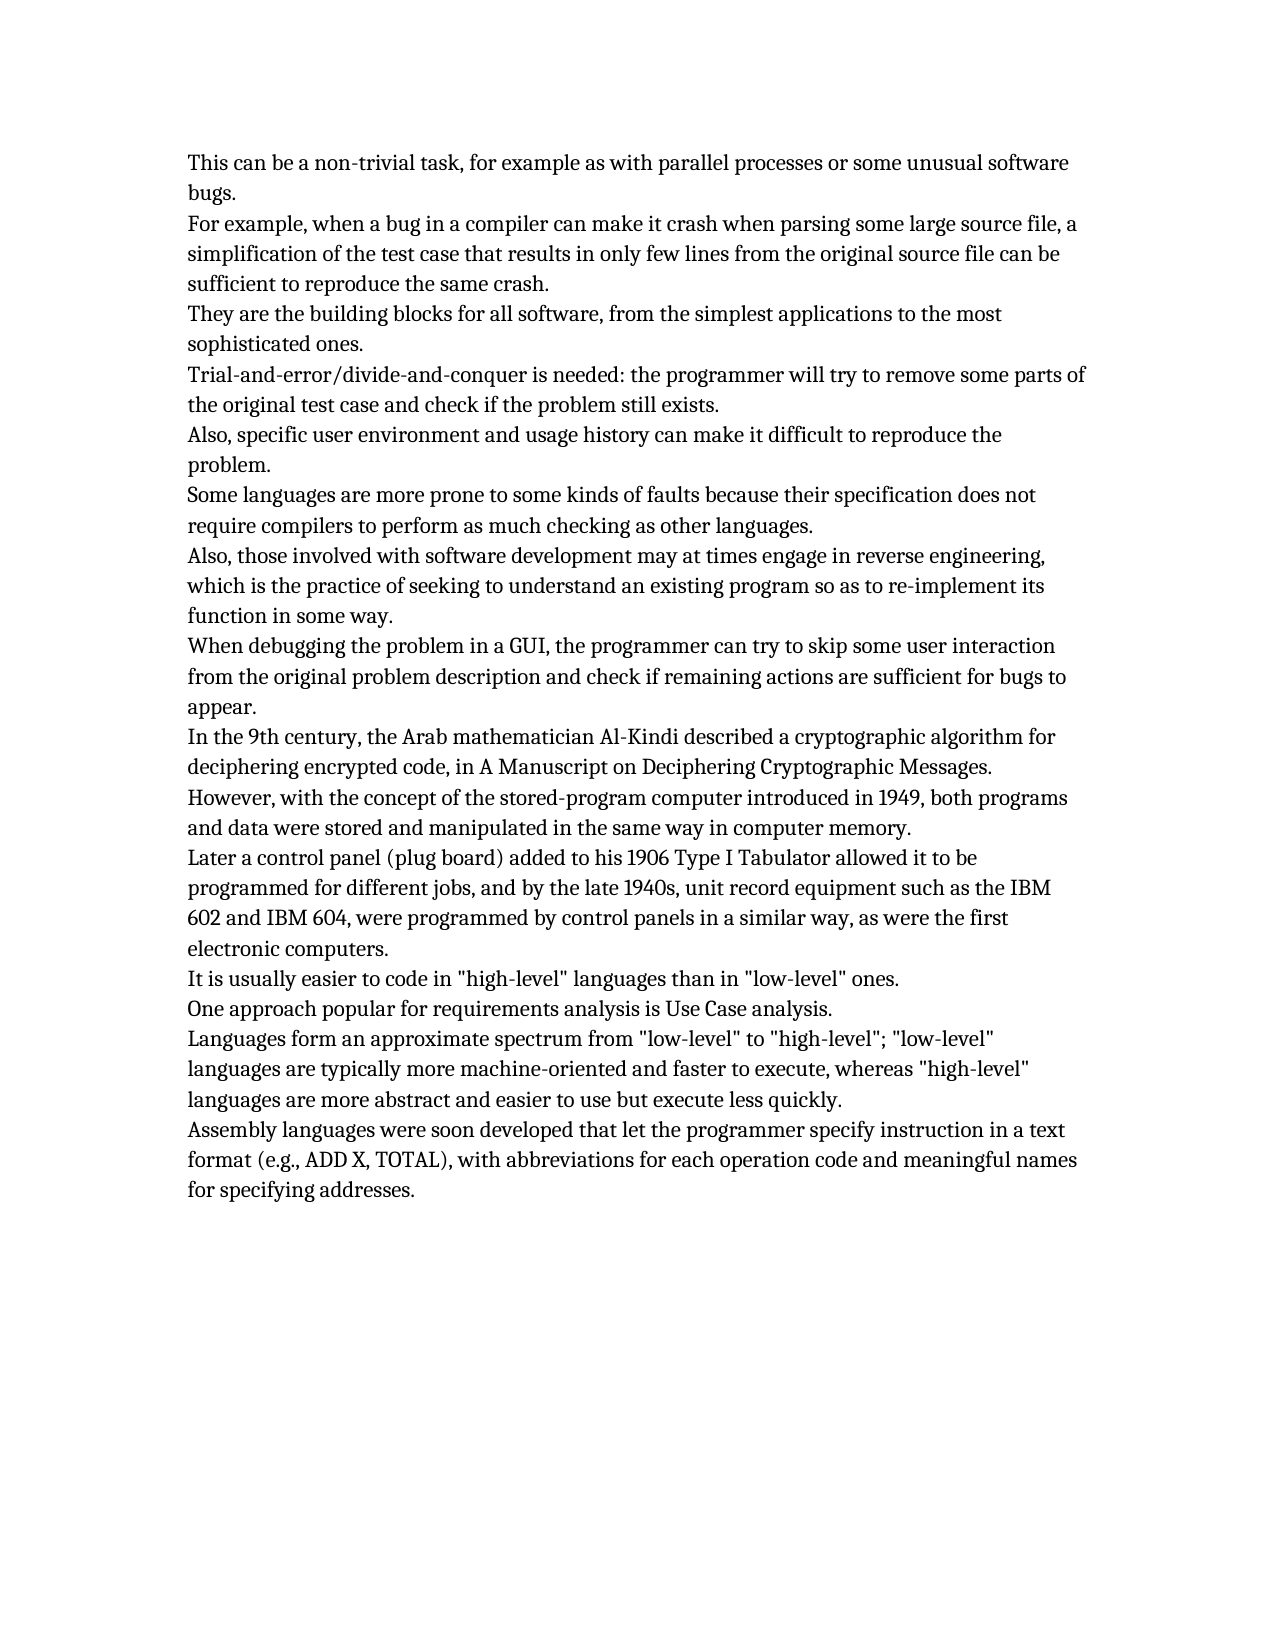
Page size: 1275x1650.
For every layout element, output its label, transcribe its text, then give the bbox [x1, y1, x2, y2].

text This can be a non-trivial task, for example as with parallel processes or some unusual software bugs. For example, when a bug in a compiler can make it crash when parsing some large source file, a simplification of the test case that results in only few lines from the original source file can be sufficient to reproduce the same crash. They are the building blocks for all software, from the simplest applications to the most sophisticated ones. Trial-and-error/divide-and-conquer is needed: the programmer will try to remove some parts of the original test case and check if the problem still exists. Also, specific user environment and usage history can make it difficult to reproduce the problem. Some languages are more prone to some kinds of faults because their specification does not require compilers to perform as much checking as other languages. Also, those involved with software development may at times engage in reverse engineering, which is the practice of seeking to understand an existing program so as to re-implement its function in some way. When debugging the problem in a GUI, the programmer can try to skip some user interaction from the original problem description and check if remaining actions are sufficient for bugs to appear. In the 9th century, the Arab mathematician Al-Kindi described a cryptographic algorithm for deciphering encrypted code, in A Manuscript on Deciphering Cryptographic Messages. However, with the concept of the stored-program computer introduced in 1949, both programs and data were stored and manipulated in the same way in computer memory. Later a control panel (plug board) added to his 1906 Type I Tabulator allowed it to be programmed for different jobs, and by the late 1940s, unit record equipment such as the IBM 602 and IBM 604, were programmed by control panels in a similar way, as were the first electronic computers. It is usually easier to code in "high-level" languages than in "low-level" ones. One approach popular for requirements analysis is Use Case analysis. Languages form an approximate spectrum from "low-level" to "high-level"; "low-level" languages are typically more machine-oriented and faster to execute, whereas "high-level" languages are more abstract and easier to use but execute less quickly. Assembly languages were soon developed that let the programmer specify instruction in a text format (e.g., ADD X, TOTAL), with abbreviations for each operation code and meaningful names for specifying addresses. [187, 150, 1087, 1203]
